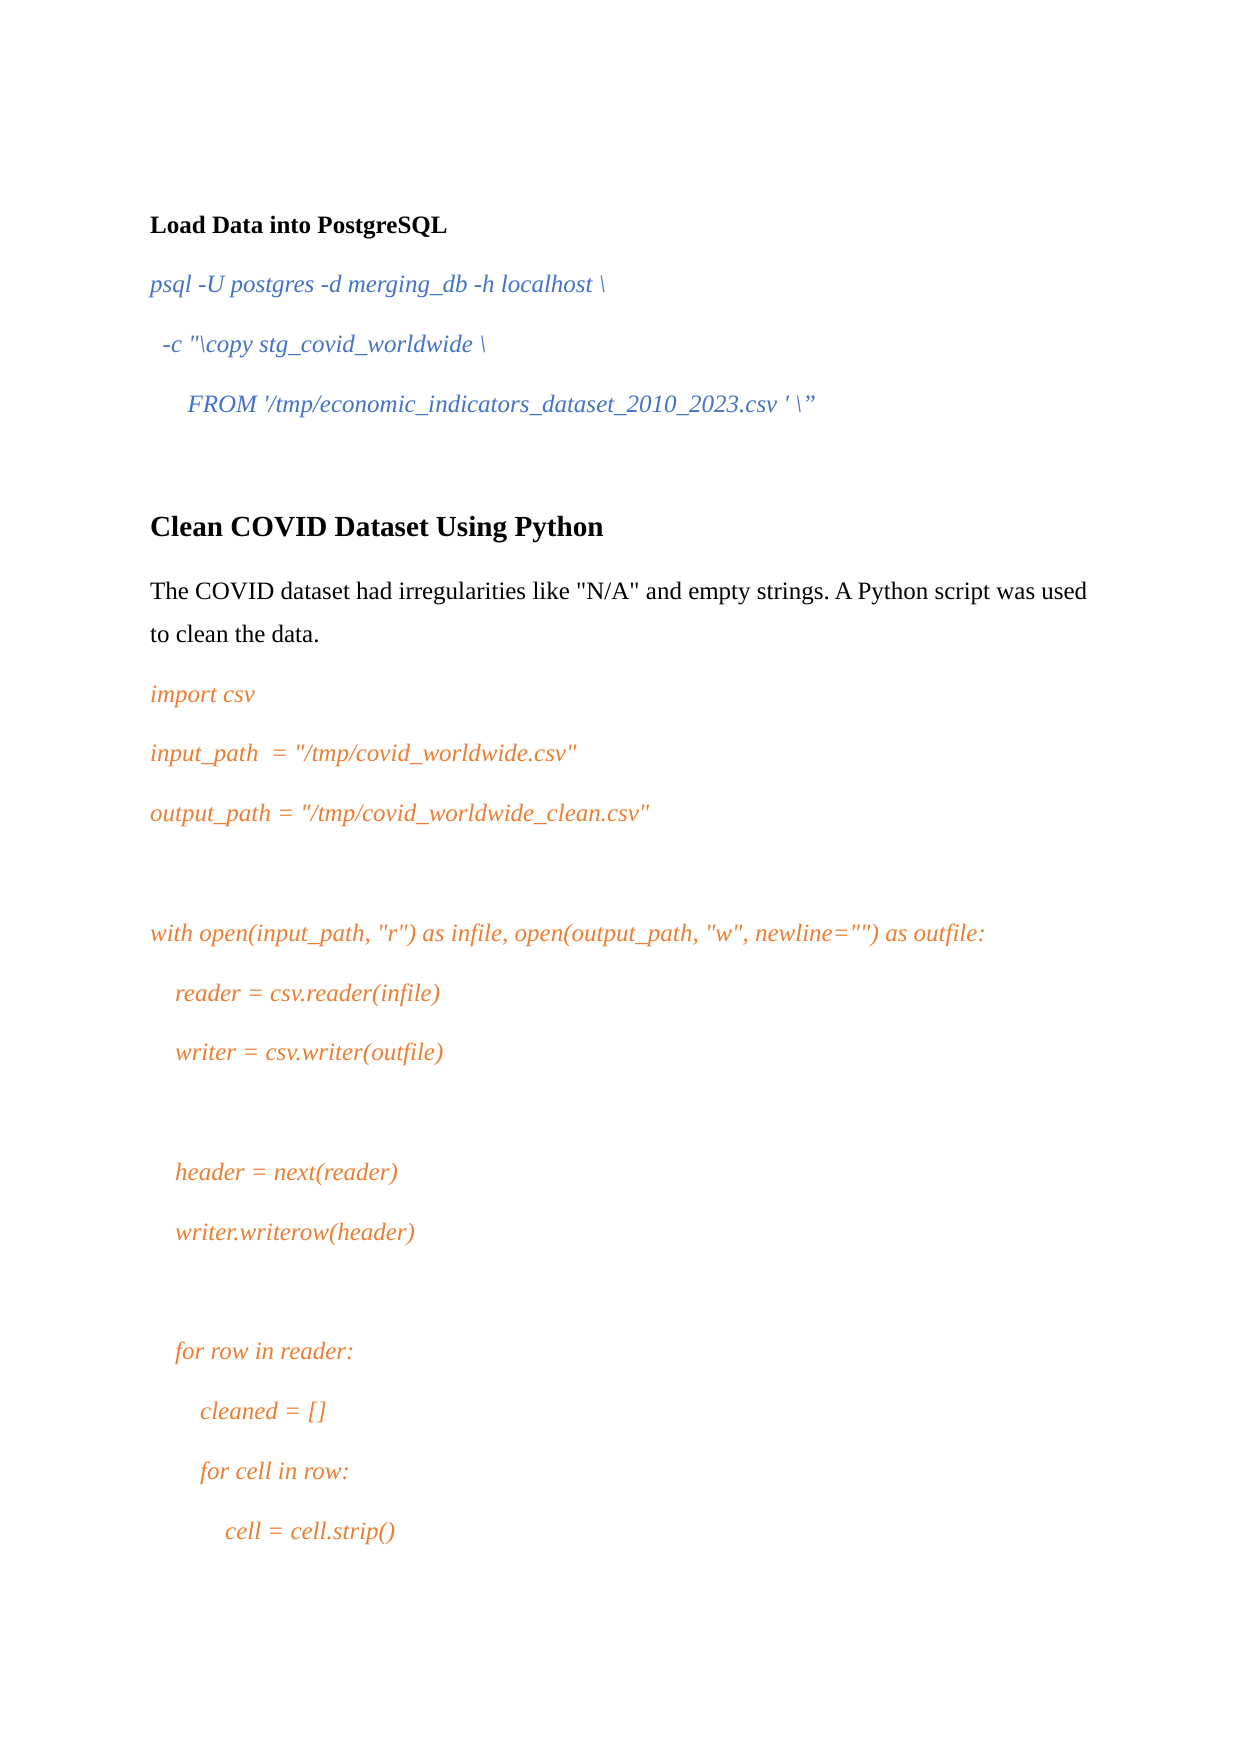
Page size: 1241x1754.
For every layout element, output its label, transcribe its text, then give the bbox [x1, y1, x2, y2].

text -c "\copy stg_covid_worldwide \ [150, 329, 1090, 358]
text Clean COVID Dataset Using Python [150, 509, 1090, 542]
text cell = cell.strip() [150, 1516, 1090, 1544]
text cleaned = [] [150, 1396, 1090, 1425]
text psql -U postgres -d merging_db -h localhost \ [150, 269, 1090, 298]
text output_path = "/tmp/covid_worldwide_clean.csv" [150, 798, 1090, 827]
text FROM '/tmp/economic_indicators_dataset_2010_2023.csv ' \” [150, 389, 1090, 418]
text import csv [150, 679, 1090, 707]
text with open(input_path, "r") as infile, open(output_path, "w", newline="") as outfile: [150, 918, 1090, 947]
text reader = csv.reader(infile) [150, 978, 1090, 1006]
text header = next(reader) [150, 1157, 1090, 1186]
text input_path = "/tmp/covid_worldwide.csv" [150, 738, 1090, 767]
text for cell in row: [150, 1456, 1090, 1485]
text for row in reader: [150, 1336, 1090, 1365]
text writer.writerow(header) [150, 1217, 1090, 1246]
text Load Data into PostgreSQL [150, 210, 1090, 238]
text writer = csv.writer(outfile) [150, 1037, 1090, 1066]
text The COVID dataset had irregularities like "N/A" and empty strings. A Python script was used to clean the data. [150, 576, 1090, 648]
